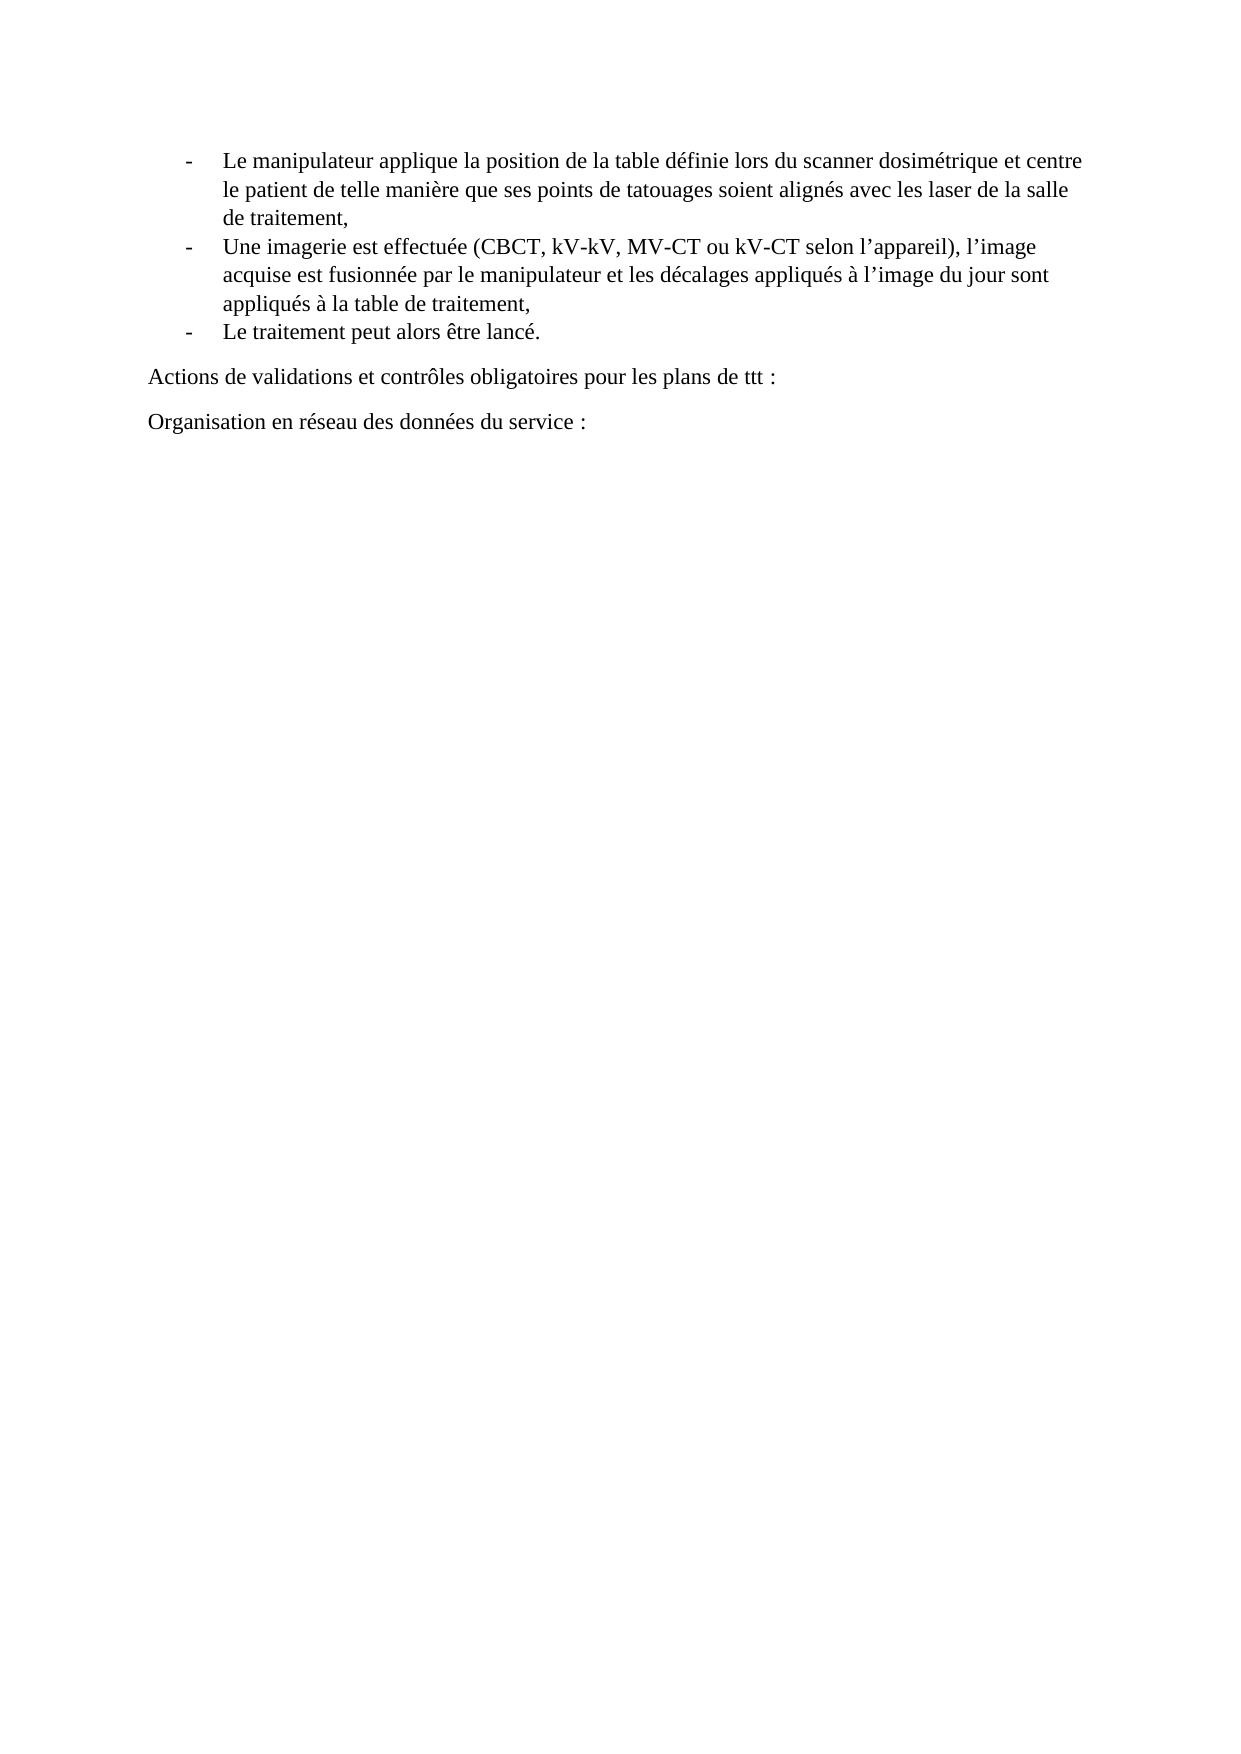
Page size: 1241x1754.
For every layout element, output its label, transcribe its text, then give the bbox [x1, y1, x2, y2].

text Organisation en réseau des données du service : [148, 408, 1093, 435]
text Actions de validations et contrôles obligatoires pour les plans de ttt : [148, 363, 1093, 390]
list Le manipulateur applique la position de la table définie lors du scanner dosimétrique et centre le patient de telle manière que ses points de tatouages soient alignés avec les laser de la salle de traitement, [185, 148, 1093, 231]
list Une imagerie est effectuée (CBCT, kV-kV, MV-CT ou kV-CT selon l’appareil), l’image acquise est fusionnée par le manipulateur et les décalages appliqués à l’image du jour sont appliqués à la table de traitement, [185, 233, 1093, 316]
list Le traitement peut alors être lancé. [185, 318, 1093, 344]
